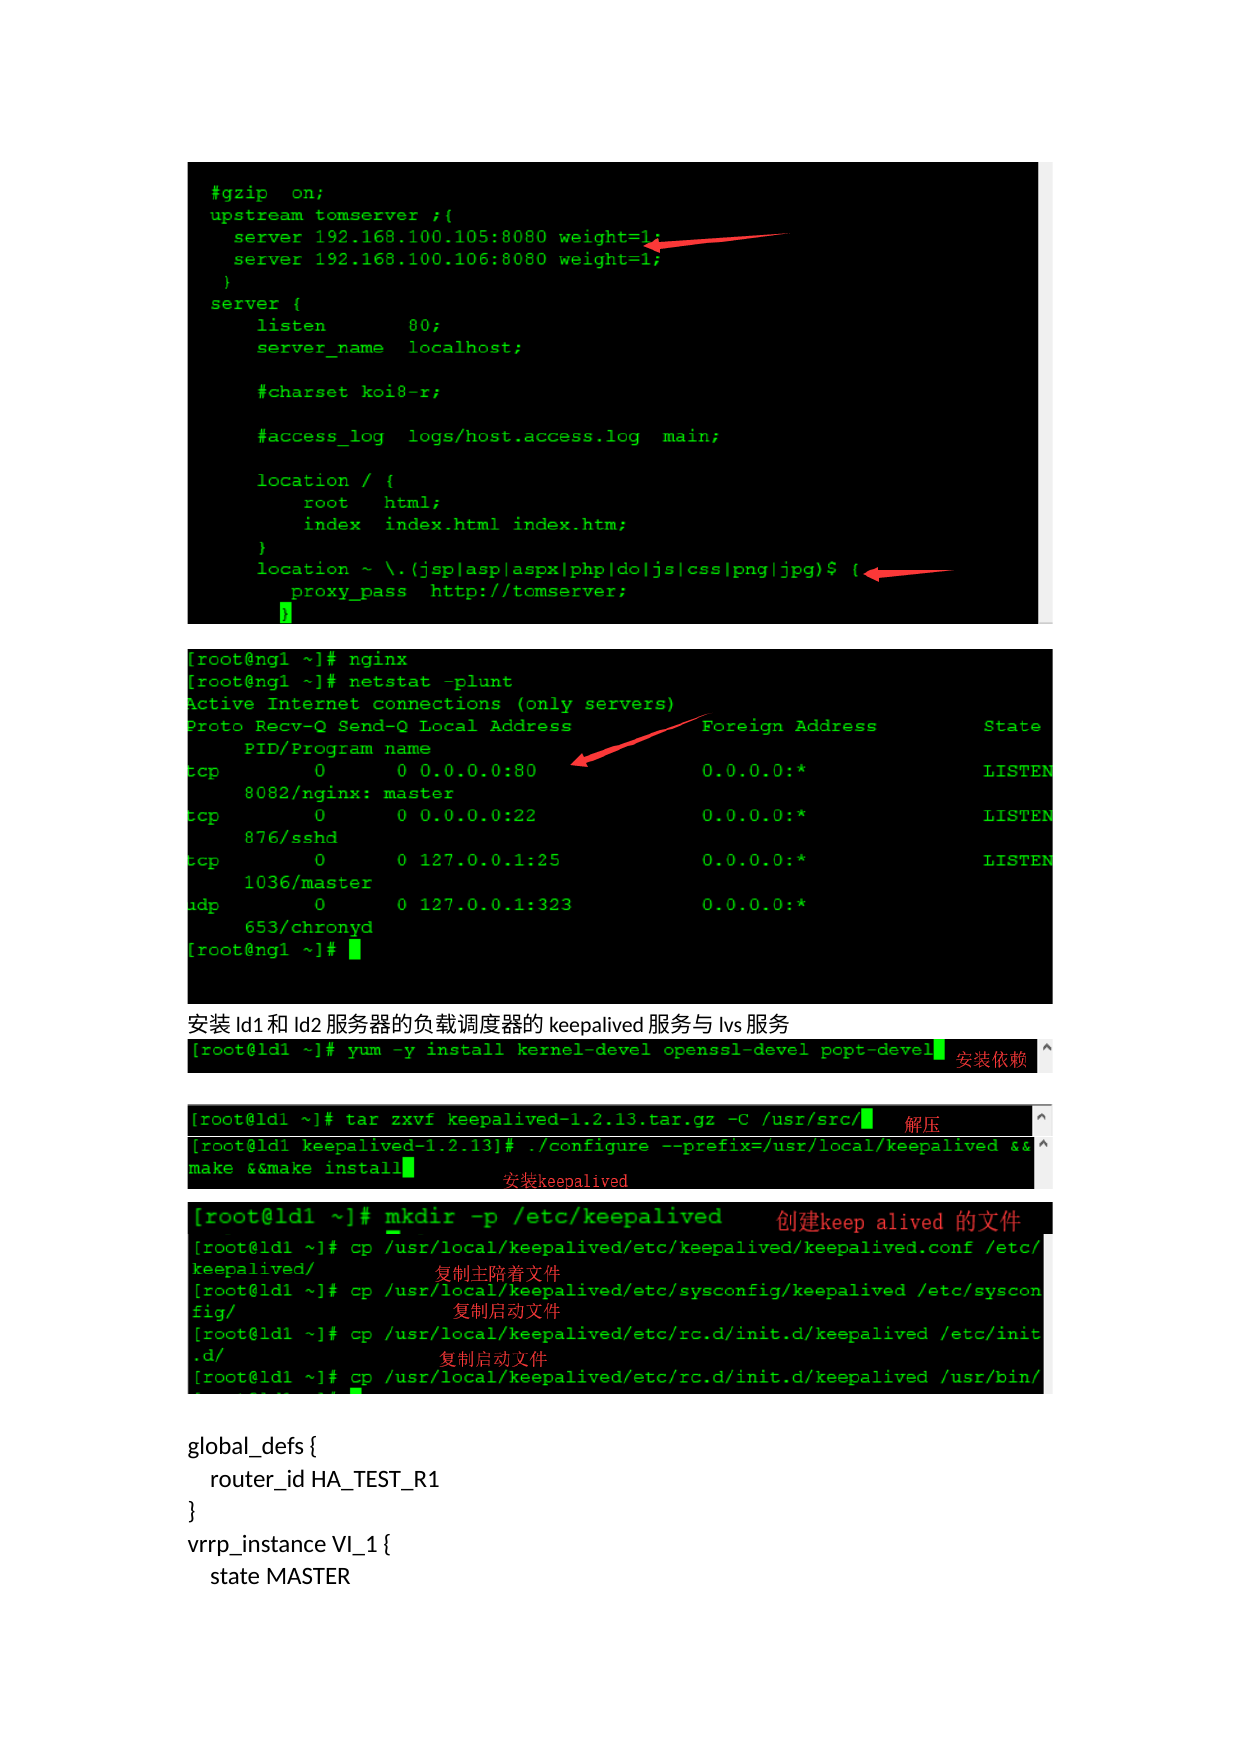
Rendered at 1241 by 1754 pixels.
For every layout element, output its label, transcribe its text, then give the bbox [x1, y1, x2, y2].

text 安装ld1和ld2服务器的负载调度器的keepalived服务与lvs服务 [187, 1007, 1053, 1039]
picture [187, 1202, 1053, 1394]
picture [187, 1039, 1053, 1073]
picture [187, 162, 1053, 624]
picture [187, 1104, 1053, 1136]
text } [187, 1494, 1053, 1527]
text global_defs { [187, 1397, 1053, 1462]
picture [187, 1137, 1053, 1189]
text state MASTER [187, 1559, 1053, 1592]
text vrrp_instance VI_1 { [187, 1527, 1053, 1559]
picture [187, 649, 1053, 1004]
text router_id HA_TEST_R1 [187, 1462, 1053, 1494]
